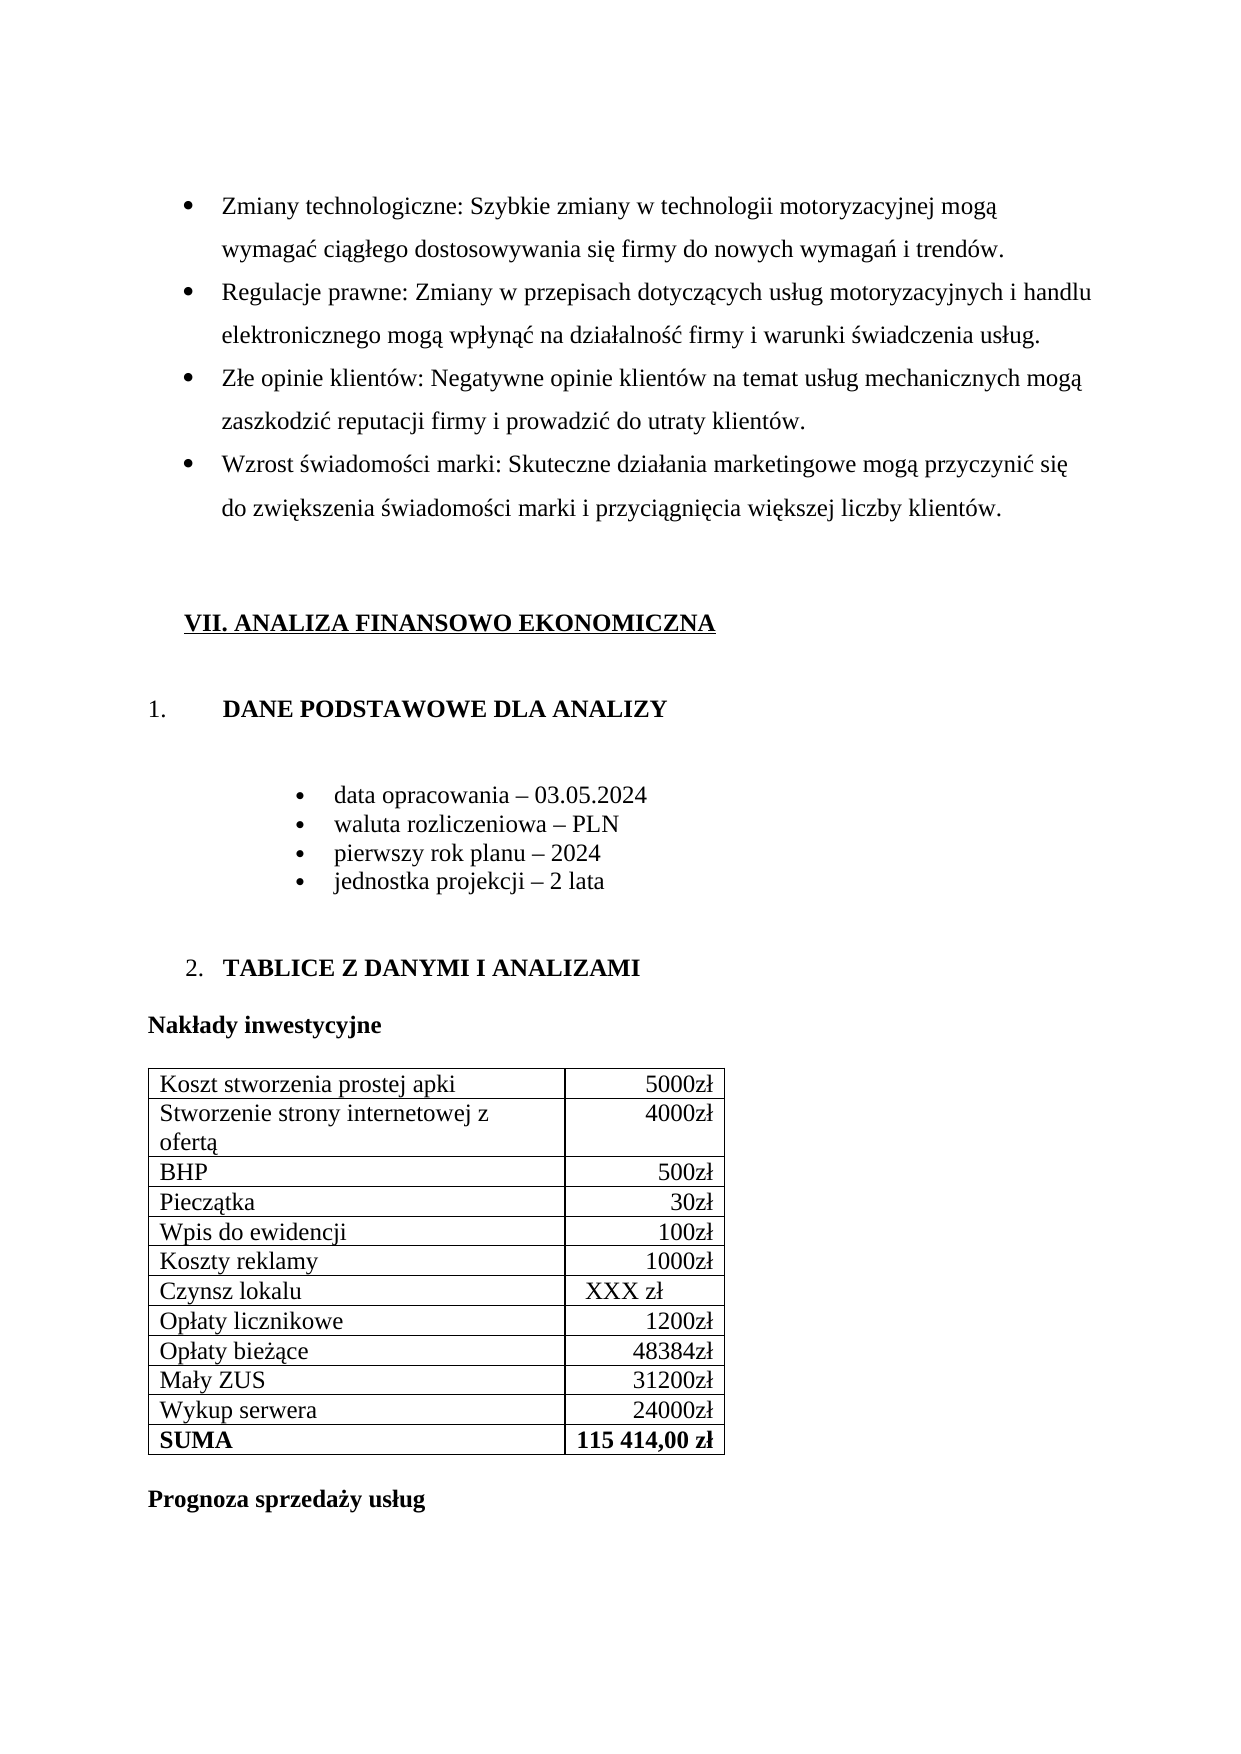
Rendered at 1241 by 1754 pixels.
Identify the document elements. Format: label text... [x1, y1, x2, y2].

table_cell BHP [149, 1157, 564, 1186]
list jednostka projekcji – 2 lata [296, 866, 1093, 895]
text Nakłady inwestycyjne [148, 1010, 1093, 1039]
list data opracowania – 03.05.2024 [296, 780, 1093, 809]
table_cell 1000zł [566, 1246, 724, 1275]
table_cell Wpis do ewidencji [149, 1217, 564, 1245]
table_cell XXX zł [566, 1276, 724, 1305]
list Złe opinie klientów: Negatywne opinie klientów na temat usług mechanicznych mogą zaszkodzić reputacji firmy i prowadzić do utraty klientów. [184, 363, 1093, 435]
table_header Koszt stworzenia prostej apki [149, 1069, 564, 1097]
table_cell 31200zł [566, 1366, 724, 1394]
text 1. DANE PODSTAWOWE DLA ANALIZY [148, 694, 1093, 723]
text Prognoza sprzedaży usług [148, 1484, 1093, 1512]
table_cell Czynsz lokalu [149, 1276, 564, 1305]
table_cell 500zł [566, 1157, 724, 1186]
list Zmiany technologiczne: Szybkie zmiany w technologii motoryzacyjnej mogą wymagać ciągłego dostosowywania się firmy do nowych wymagań i trendów. [184, 191, 1093, 263]
table_cell 1200zł [566, 1306, 724, 1335]
table_cell Stworzenie strony internetowej z ofertą [149, 1099, 564, 1156]
table_cell 48384zł [566, 1336, 724, 1364]
table_cell Opłaty bieżące [149, 1336, 564, 1364]
table_cell Pieczątka [149, 1187, 564, 1216]
list TABLICE Z DANYMI I ANALIZAMI [185, 953, 1093, 981]
table_cell Opłaty licznikowe [149, 1306, 564, 1335]
table_cell SUMA [149, 1425, 564, 1454]
table_cell Wykup serwera [149, 1395, 564, 1424]
table_cell Koszty reklamy [149, 1246, 564, 1275]
table_cell 115 414,00 zł [566, 1425, 724, 1454]
table_cell 30zł [566, 1187, 724, 1216]
list waluta rozliczeniowa – PLN [296, 809, 1093, 838]
table_cell 4000zł [566, 1099, 724, 1156]
table_cell 100zł [566, 1217, 724, 1245]
list Regulacje prawne: Zmiany w przepisach dotyczących usług motoryzacyjnych i handlu elektronicznego mogą wpłynąć na działalność firmy i warunki świadczenia usług. [184, 277, 1093, 349]
table_header 5000zł [566, 1069, 724, 1097]
table_cell 24000zł [566, 1395, 724, 1424]
text VII. ANALIZA FINANSOWO EKONOMICZNA [148, 608, 1093, 636]
list pierwszy rok planu – 2024 [296, 838, 1093, 866]
table_cell Mały ZUS [149, 1366, 564, 1394]
